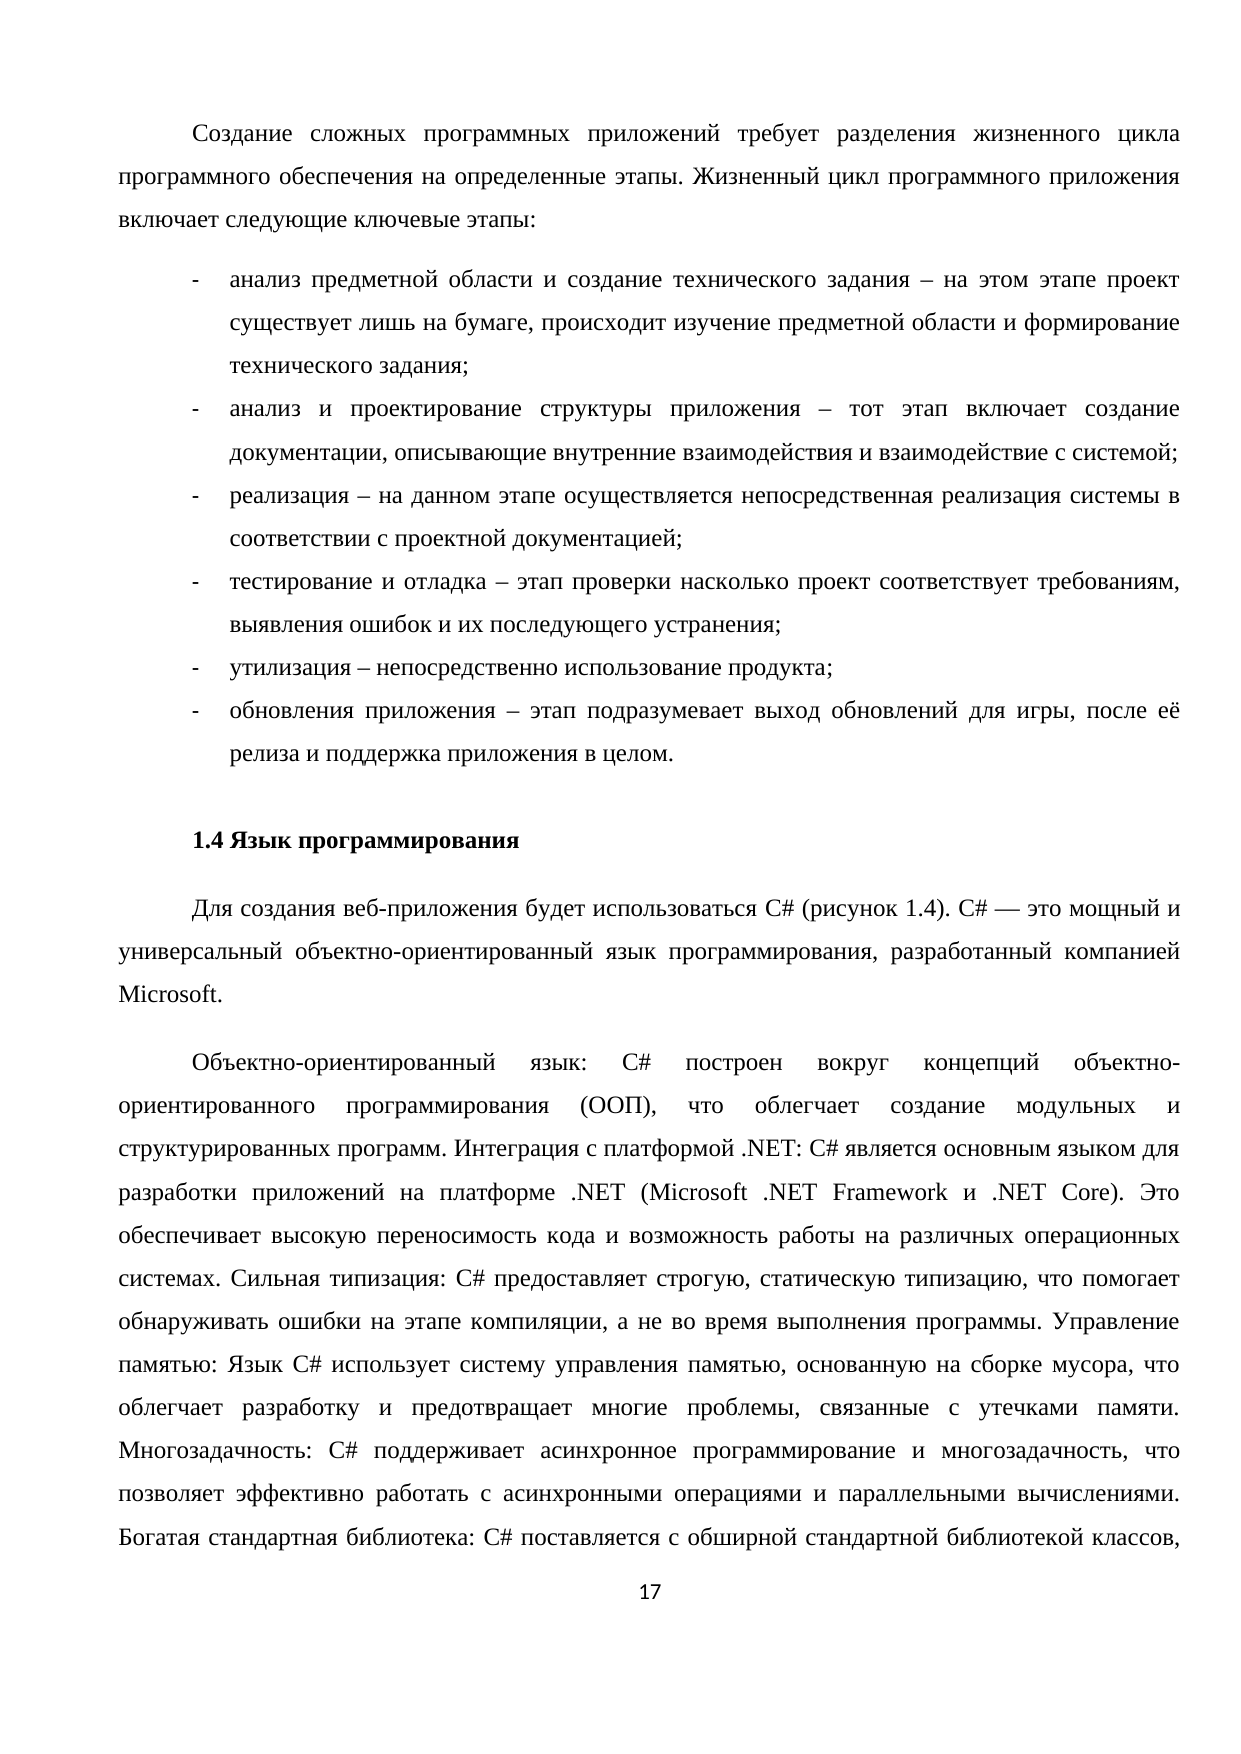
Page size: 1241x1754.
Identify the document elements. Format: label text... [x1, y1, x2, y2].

text Создание сложных программных приложений требует разделения жизненного цикла программного обеспечения на определенные этапы. Жизненный цикл программного приложения включает следующие ключевые этапы: [118, 118, 1181, 161]
list реализация – на данном этапе осуществляется непосредственная реализация системы в соответствии с проектной документацией; [192, 480, 1181, 552]
text 1.4 Язык программирования [118, 825, 1181, 853]
text Создание сложных программных приложений требует разделения жизненного цикла программного обеспечения на определенные этапы. Жизненный цикл программного приложения включает следующие ключевые этапы: [118, 190, 1181, 233]
list утилизация – непосредственно использование продукта; [192, 652, 1181, 681]
list анализ и проектирование структуры приложения – тот этап включает создание документации, описывающие внутренние взаимодействия и взаимодействие с системой; [192, 393, 1181, 465]
text Для создания веб-приложения будет использоваться C# (рисунок 1.4). C# — это мощный и универсальный объектно-ориентированный язык программирования, разработанный компанией Microsoft. [118, 893, 1181, 1008]
list анализ предметной области и создание технического задания – на этом этапе проект существует лишь на бумаге, происходит изучение предметной области и формирование технического задания; [192, 264, 1181, 379]
list обновления приложения – этап подразумевает выход обновлений для игры, после её релиза и поддержка приложения в целом. [192, 695, 1181, 767]
list тестирование и отладка – этап проверки насколько проект соответствует требованиям, выявления ошибок и их последующего устранения; [192, 566, 1181, 638]
